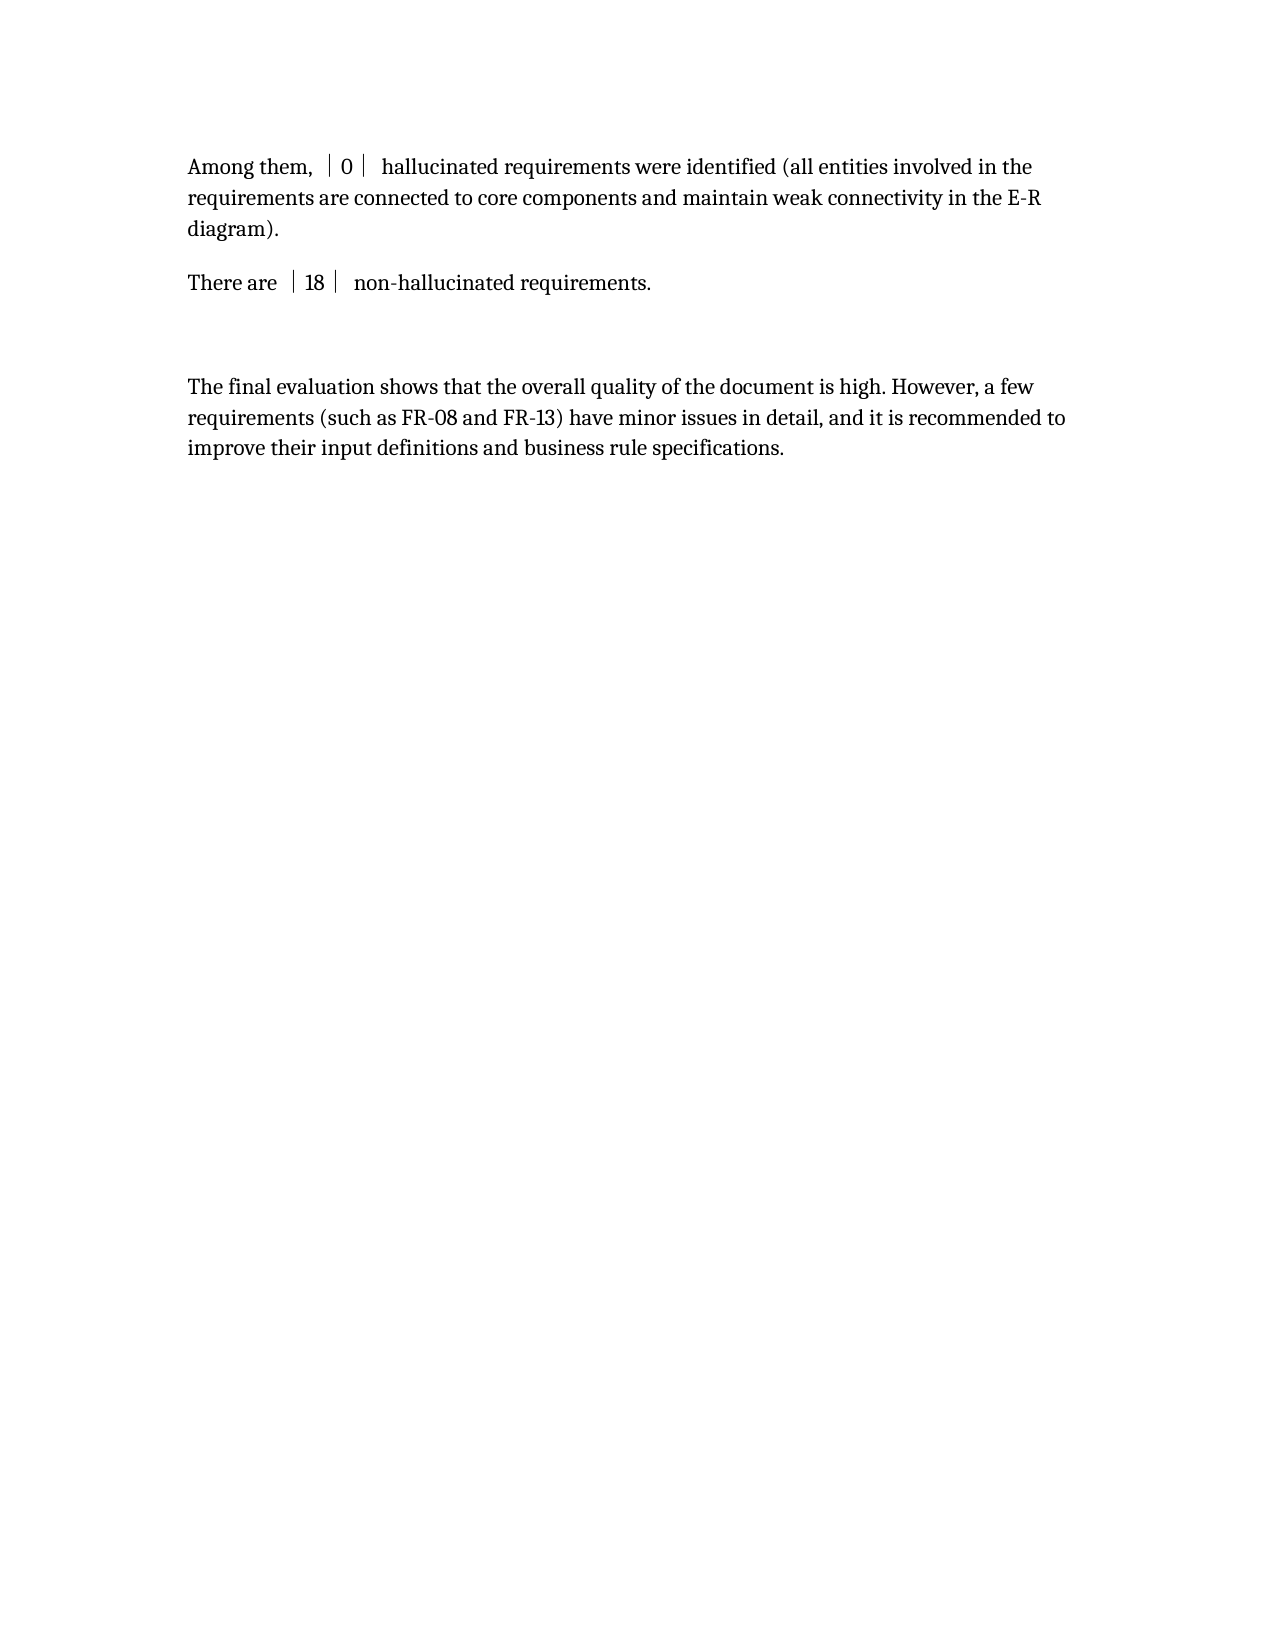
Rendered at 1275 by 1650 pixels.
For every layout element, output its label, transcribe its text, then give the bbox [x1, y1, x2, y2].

text The final evaluation shows that the overall quality of the document is high. However, a few requirements (such as FR-08 and FR-13) have minor issues in detail, and it is recommended to improve their input definitions and business rule specifications. [187, 374, 1087, 461]
text There are ｜18｜ non-hallucinated requirements. [187, 266, 1087, 298]
text Among them, ｜0｜ hallucinated requirements were identified (all entities involved in the requirements are connected to core components and maintain weak connectivity in the E-R diagram). [187, 150, 1087, 242]
